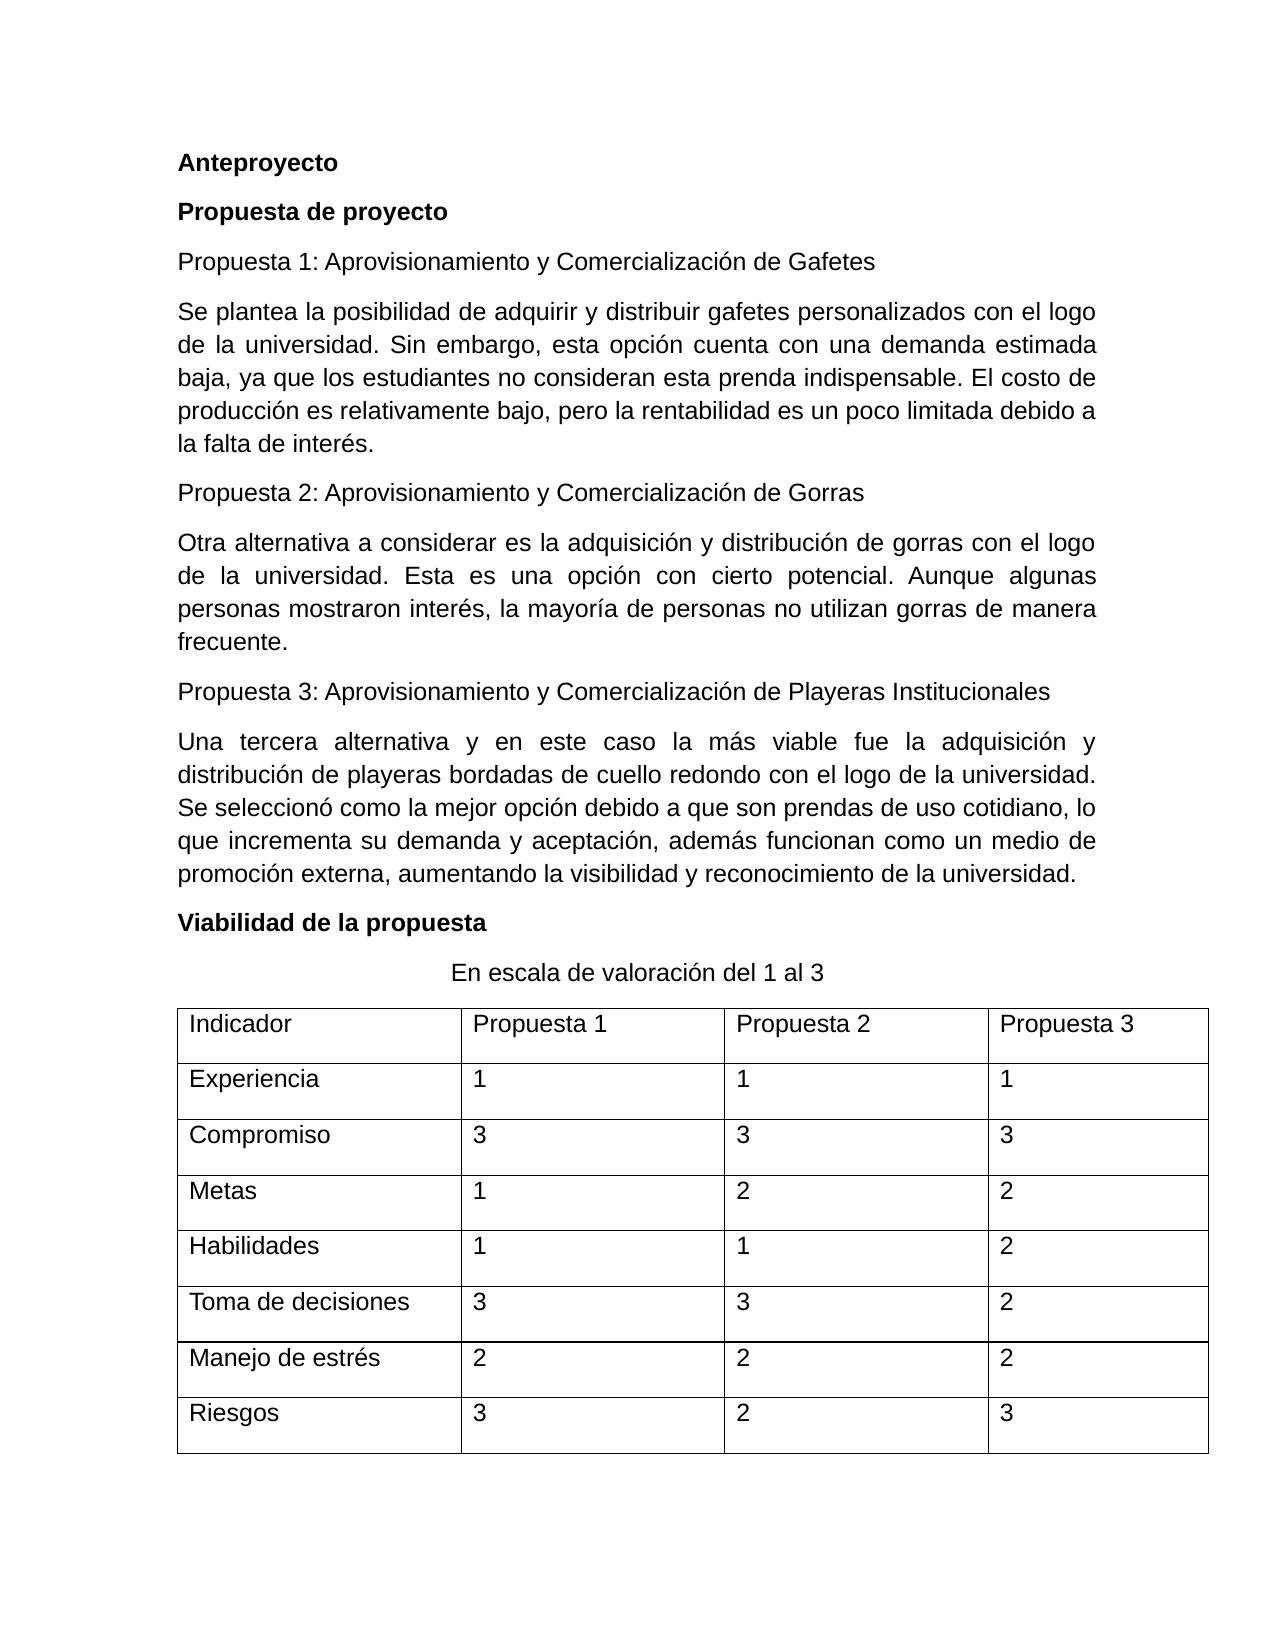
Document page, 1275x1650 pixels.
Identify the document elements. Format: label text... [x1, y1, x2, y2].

table_cell 1 [725, 1064, 988, 1119]
text Propuesta 3: Aprovisionamiento y Comercialización de Playeras Institucionales [177, 677, 1098, 706]
table_header Indicador [178, 1009, 461, 1063]
text Propuesta 2: Aprovisionamiento y Comercialización de Gorras [177, 478, 1098, 507]
table_cell 3 [989, 1398, 1208, 1453]
table_cell 3 [462, 1120, 724, 1174]
table_cell 2 [462, 1343, 724, 1397]
table_header Propuesta 3 [989, 1009, 1208, 1063]
table_cell 1 [462, 1064, 724, 1119]
table_cell 3 [462, 1398, 724, 1453]
table_cell 2 [725, 1398, 988, 1453]
table_cell 1 [989, 1064, 1208, 1119]
table_cell 3 [462, 1287, 724, 1341]
table_cell 2 [725, 1176, 988, 1230]
table_cell 2 [989, 1287, 1208, 1341]
table_cell Compromiso [178, 1120, 461, 1174]
table_header Propuesta 2 [725, 1009, 988, 1063]
table_cell Toma de decisiones [178, 1287, 461, 1341]
table_cell 2 [725, 1343, 988, 1397]
table_cell Metas [178, 1176, 461, 1230]
table_cell Riesgos [178, 1398, 461, 1453]
text Otra alternativa a considerar es la adquisición y distribución de gorras con el logo de la universidad. Esta es una opción con cierto potencial. Aunque algunas personas mostraron interés, la mayoría de personas no utilizan gorras de manera frecuente. [177, 528, 1098, 656]
table_cell Manejo de estrés [178, 1343, 461, 1397]
table_cell 2 [989, 1231, 1208, 1286]
table_cell Habilidades [178, 1231, 461, 1286]
text Propuesta de proyecto [177, 197, 1098, 226]
table_cell 2 [989, 1343, 1208, 1397]
table_cell 1 [725, 1231, 988, 1286]
text Una tercera alternativa y en este caso la más viable fue la adquisición y distribución de playeras bordadas de cuello redondo con el logo de la universidad. Se seleccionó como la mejor opción debido a que son prendas de uso cotidiano, lo que incrementa su demanda y aceptación, además funcionan como un medio de promoción externa, aumentando la visibilidad y reconocimiento de la universidad. [177, 727, 1098, 887]
table_cell 3 [989, 1120, 1208, 1174]
text En escala de valoración del 1 al 3 [177, 958, 1098, 987]
table_cell 3 [725, 1120, 988, 1174]
text Anteproyecto [177, 148, 1098, 176]
table_header Propuesta 1 [462, 1009, 724, 1063]
text Propuesta 1: Aprovisionamiento y Comercialización de Gafetes [177, 247, 1098, 276]
text Se plantea la posibilidad de adquirir y distribuir gafetes personalizados con el logo de la universidad. Sin embargo, esta opción cuenta con una demanda estimada baja, ya que los estudiantes no consideran esta prenda indispensable. El costo de producción es relativamente bajo, pero la rentabilidad es un poco limitada debido a la falta de interés. [177, 297, 1098, 457]
table_cell Experiencia [178, 1064, 461, 1119]
table_cell 1 [462, 1231, 724, 1286]
text Viabilidad de la propuesta [177, 908, 1098, 937]
table_cell 3 [725, 1287, 988, 1341]
table_cell 1 [462, 1176, 724, 1230]
table_cell 2 [989, 1176, 1208, 1230]
